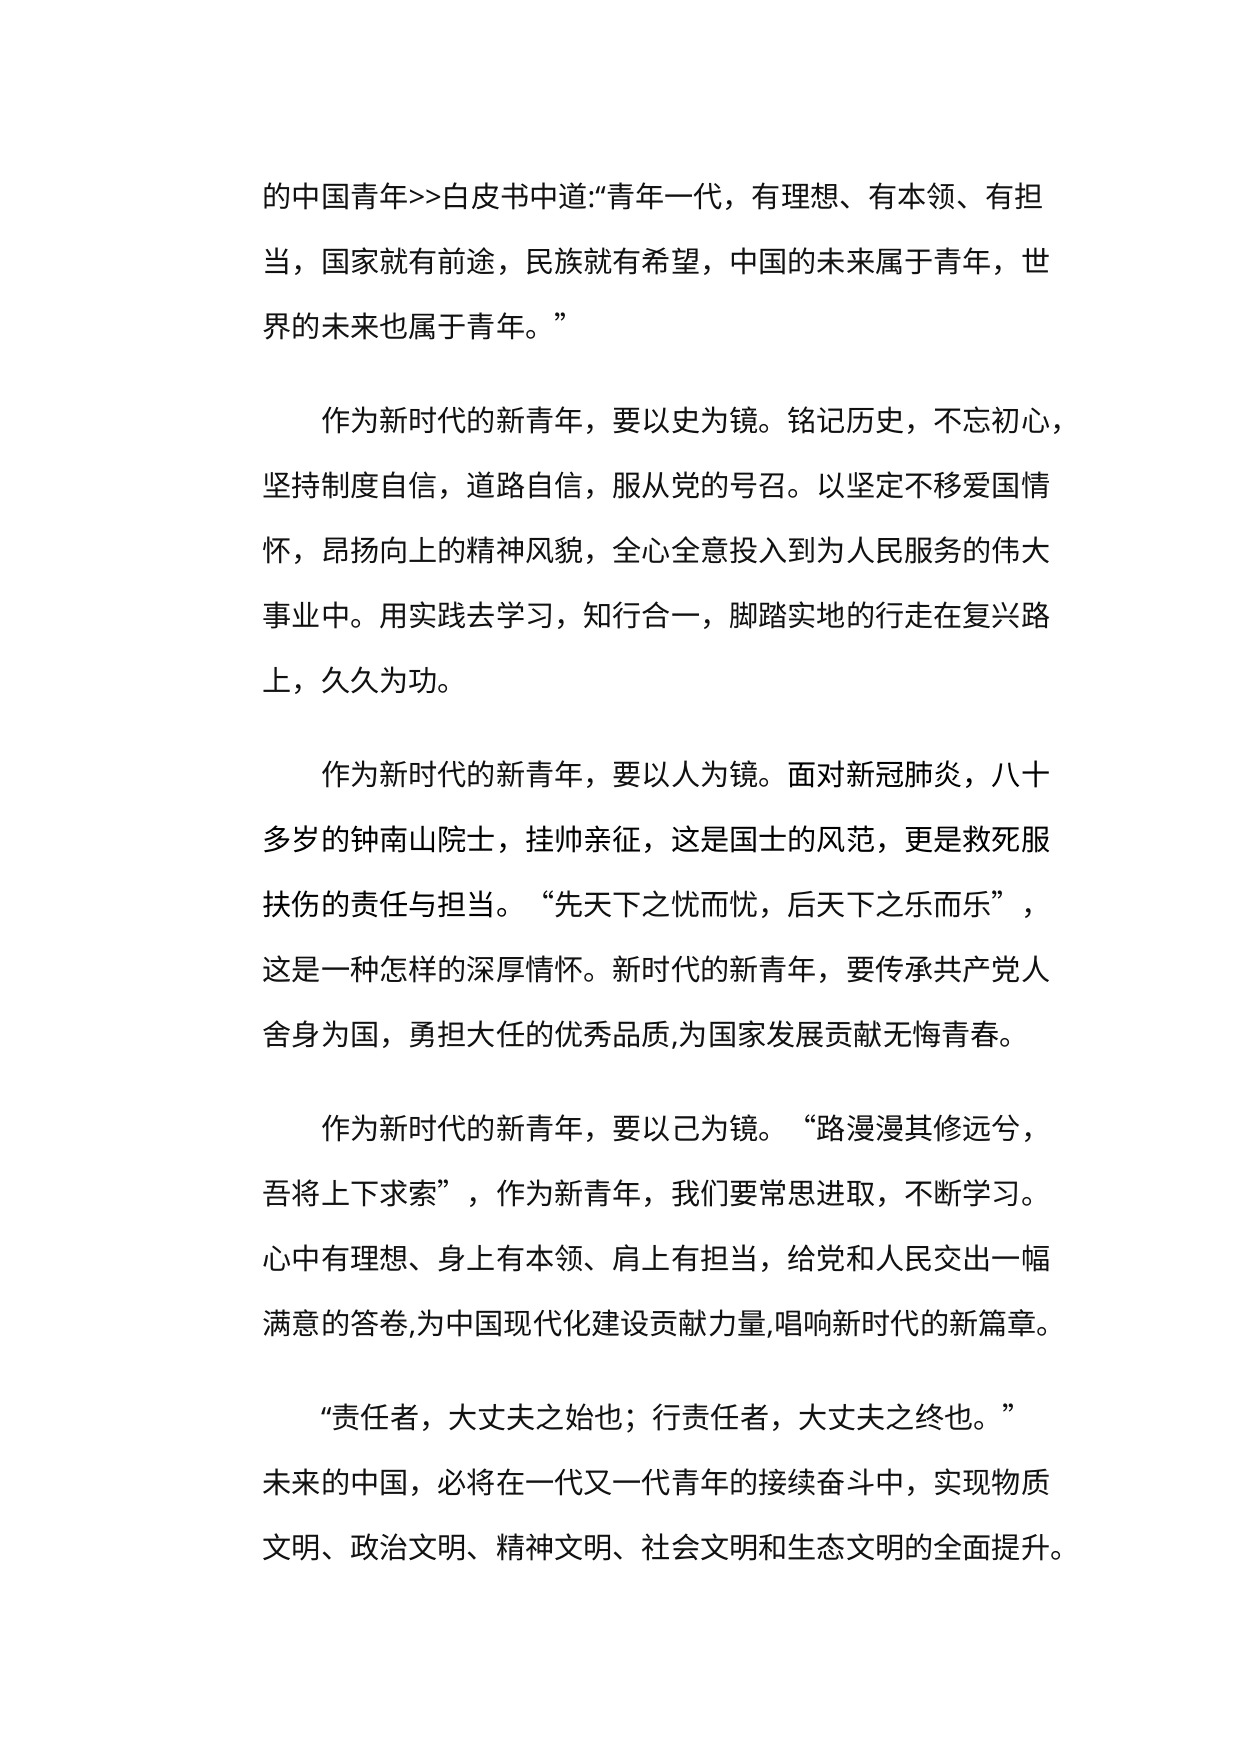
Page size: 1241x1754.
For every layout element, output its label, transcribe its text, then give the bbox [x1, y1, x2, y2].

list 作为新时代的新青年，要以史为镜。铭记历史，不忘初心，坚持制度自信，道路自信，服从党的号召。以坚定不移爱国情怀，昂扬向上的精神风貌，全心全意投入到为人民服务的伟大事业中。用实践去学习，知行合一，脚踏实地的行走在复兴路上，久久为功。 [262, 386, 1053, 711]
list 作为新时代的新青年，要以己为镜。“路漫漫其修远兮，吾将上下求索”，作为新青年，我们要常思进取，不断学习。心中有理想、身上有本领、肩上有担当，给党和人民交出一幅满意的答卷,为中国现代化建设贡献力量,唱响新时代的新篇章。 [262, 1094, 1053, 1354]
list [262, 1384, 1053, 1579]
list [262, 162, 1053, 357]
list 作为新时代的新青年，要以人为镜。面对新冠肺炎，八十多岁的钟南山院士，挂帅亲征，这是国士的风范，更是救死服扶伤的责任与担当。“先天下之忧而忧，后天下之乐而乐”，这是一种怎样的深厚情怀。新时代的新青年，要传承共产党人舍身为国，勇担大任的优秀品质,为国家发展贡献无悔青春。 [262, 740, 1053, 1065]
